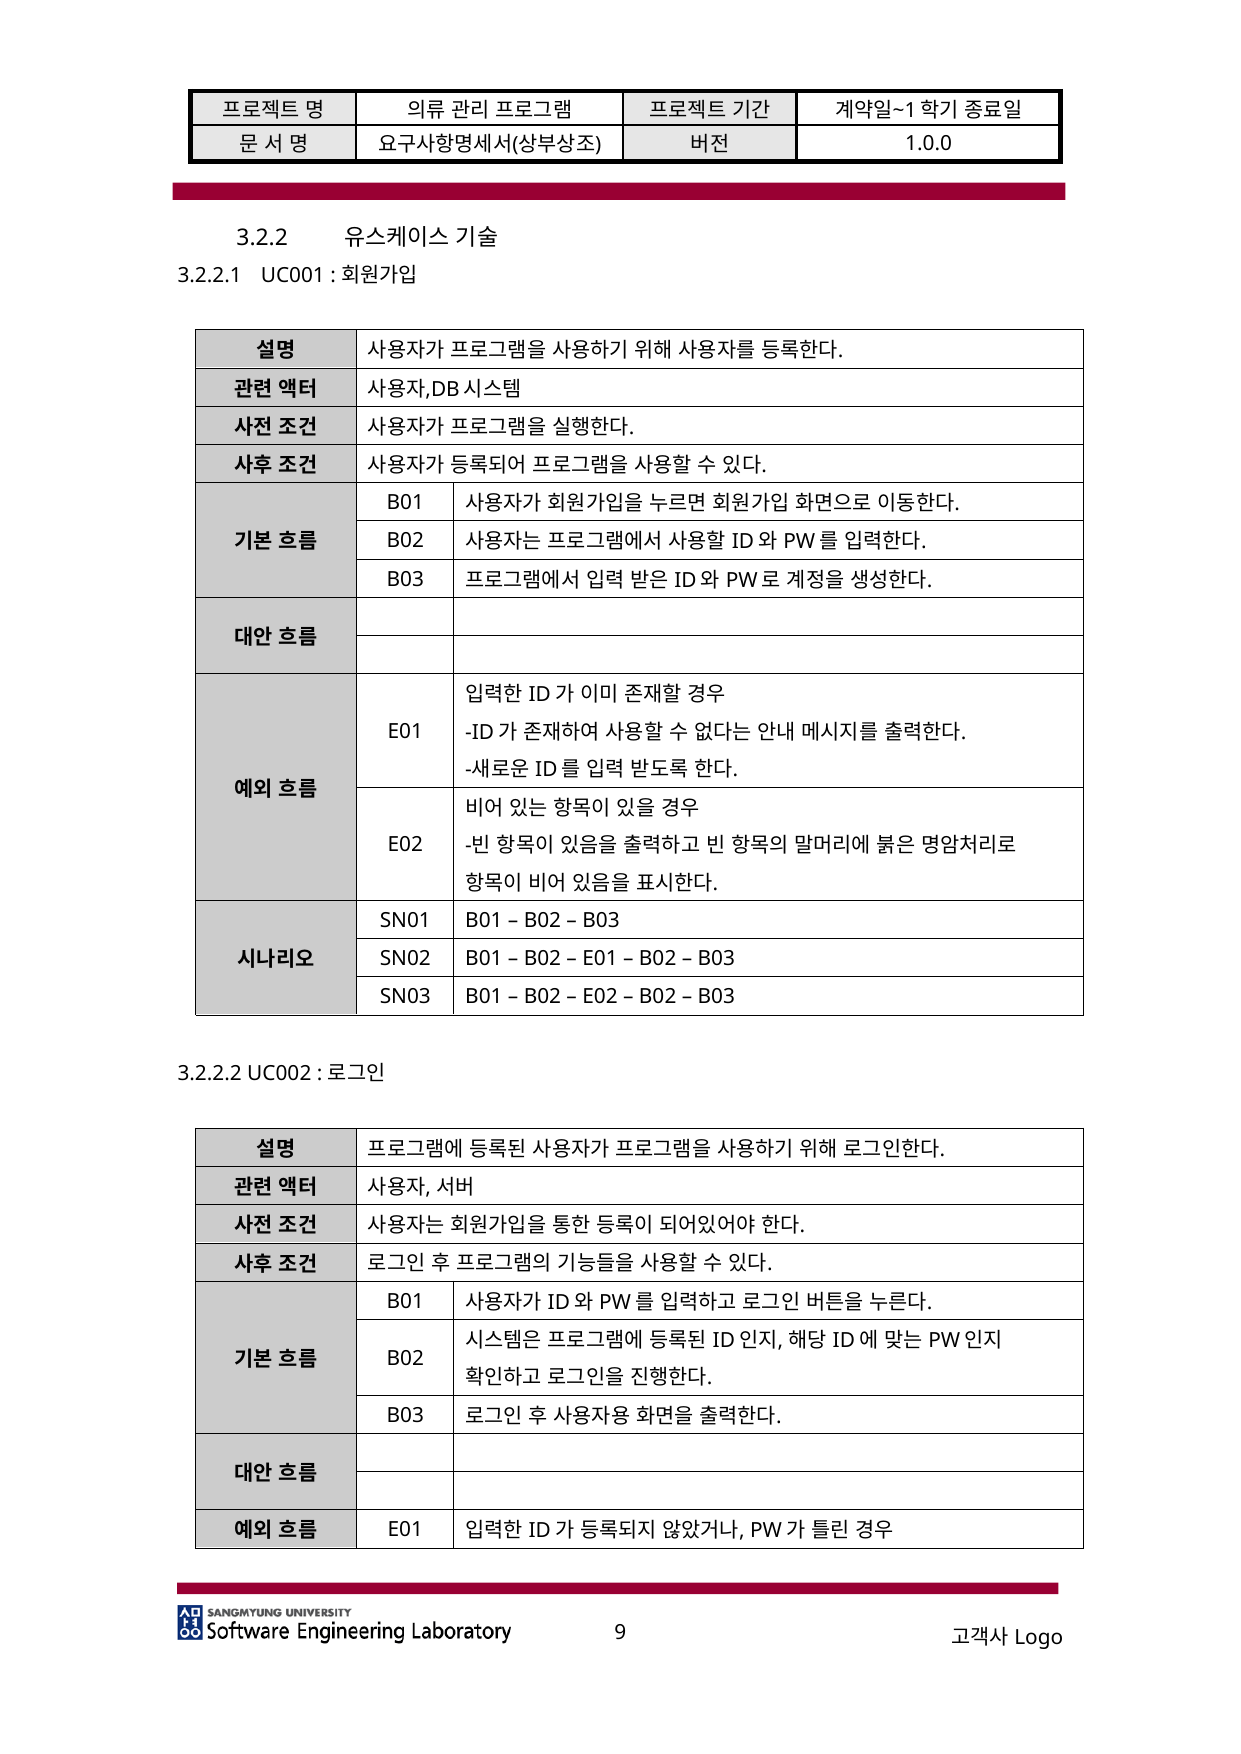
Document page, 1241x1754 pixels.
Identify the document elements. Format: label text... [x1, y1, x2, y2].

table_cell E02 [357, 788, 453, 900]
table_cell E01 [357, 674, 453, 787]
table_cell B01 [357, 483, 453, 520]
table_cell SN03 [357, 977, 453, 1014]
table_cell 입력한 ID가 등록되지 않았거나, PW가 틀린 경우 -ID/PW가 틀렸다는 안내 메시지를 출력한다. [454, 1510, 1083, 1547]
table_cell 사용자,DB시스템 [357, 369, 1083, 406]
table_header 프로그램에 등록된 사용자가 프로그램을 사용하기 위해 로그인한다. [357, 1129, 1083, 1166]
table_cell 예외 흐름 [196, 1510, 356, 1547]
table_cell B01 – B02 – E02 – B02 – B03 [454, 977, 1083, 1014]
table_cell 사용자가 프로그램을 실행한다. [357, 407, 1083, 444]
table_cell 사용자는 프로그램에서 사용할 ID와 PW를 입력한다. [454, 521, 1083, 559]
table_cell [454, 1434, 1083, 1471]
table_cell SN01 [357, 901, 453, 938]
table_cell 시스템은 프로그램에 등록된 ID인지, 해당 ID에 맞는 PW인지 확인하고 로그인을 진행한다. [454, 1320, 1083, 1394]
table_cell 관련 액터 [196, 369, 356, 406]
picture [177, 1605, 515, 1645]
table_cell 기본 흐름 [196, 1282, 356, 1433]
table_cell 사용자는 회원가입을 통한 등록이 되어있어야 한다. [357, 1205, 1083, 1242]
table_cell SN02 [357, 939, 453, 976]
subtitle 3.2.2.2 UC002 : 로그인 [177, 1053, 1063, 1090]
table_header 설명 [196, 1129, 356, 1166]
table_cell [454, 636, 1083, 673]
table_cell 사용자가 등록되어 프로그램을 사용할 수 있다. [357, 445, 1083, 482]
table_cell 로그인 후 사용자용 화면을 출력한다. [454, 1396, 1083, 1433]
table_cell 사용자가 회원가입을 누르면 회원가입 화면으로 이동한다. [454, 483, 1083, 520]
table_cell 사용자가 ID와 PW를 입력하고 로그인 버튼을 누른다. [454, 1282, 1083, 1319]
table_cell 입력한 ID가 이미 존재할 경우 -ID가 존재하여 사용할 수 없다는 안내 메시지를 출력한다. -새로운 ID를 입력 받도록 한다. [454, 674, 1083, 787]
table_cell 사후 조건 [196, 1244, 356, 1281]
table_cell 관련 액터 [196, 1167, 356, 1204]
table_cell B02 [357, 1320, 453, 1394]
table_cell B03 [357, 560, 453, 597]
table_cell B02 [357, 521, 453, 559]
table_cell B03 [357, 1396, 453, 1433]
subtitle UC001 : 회원가입 [177, 254, 1063, 292]
table_cell 시나리오 [196, 901, 356, 1014]
table_cell 사전 조건 [196, 1205, 356, 1242]
table_cell B01 – B02 – B03 [454, 901, 1083, 938]
table_cell 기본 흐름 [196, 483, 356, 597]
table_cell 사후 조건 [196, 445, 356, 482]
table_header 설명 [196, 330, 356, 367]
table_cell E01 [357, 1510, 453, 1547]
table_cell 대안 흐름 [196, 598, 356, 673]
table_cell 프로그램에서 입력 받은 ID와 PW로 계정을 생성한다. [454, 560, 1083, 597]
table_cell [357, 1472, 453, 1509]
table_cell [357, 1434, 453, 1471]
table_cell [454, 1472, 1083, 1509]
table_cell 비어 있는 항목이 있을 경우 -빈 항목이 있음을 출력하고 빈 항목의 말머리에 붉은 명암처리로 항목이 비어 있음을 표시한다. [454, 788, 1083, 900]
table_cell B01 – B02 – E01 – B02 – B03 [454, 939, 1083, 976]
table_header 사용자가 프로그램을 사용하기 위해 사용자를 등록한다. [357, 330, 1083, 367]
table_cell [454, 598, 1083, 635]
table_cell [357, 598, 453, 635]
subtitle 유스케이스 기술 [236, 217, 1063, 254]
table_cell 로그인 후 프로그램의 기능들을 사용할 수 있다. [357, 1244, 1083, 1281]
table_cell 사전 조건 [196, 407, 356, 444]
table_cell [357, 636, 453, 673]
table_cell 대안 흐름 [196, 1434, 356, 1509]
table_cell 사용자, 서버 [357, 1167, 1083, 1204]
table_cell 예외 흐름 [196, 674, 356, 900]
table_cell B01 [357, 1282, 453, 1319]
